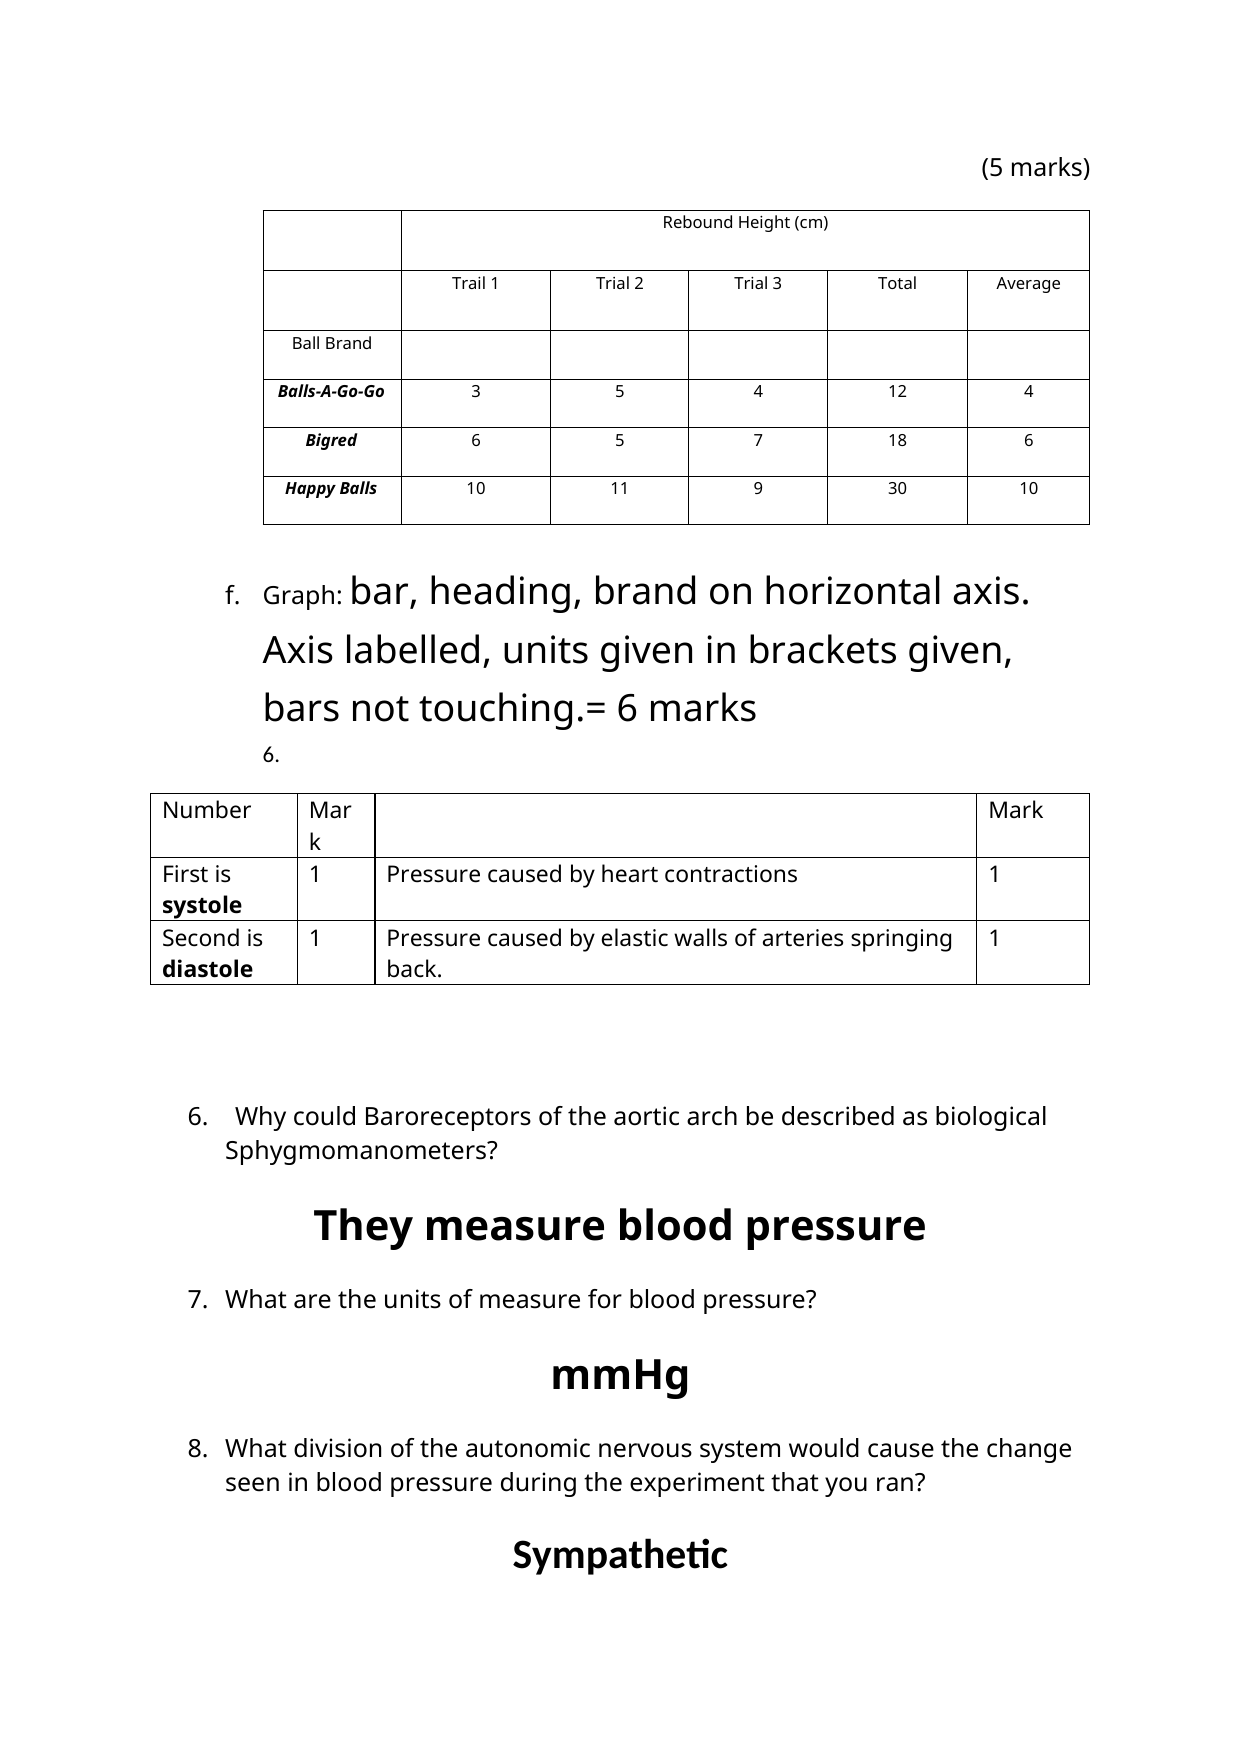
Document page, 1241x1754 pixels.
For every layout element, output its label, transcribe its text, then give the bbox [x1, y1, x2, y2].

table_cell Trial 2 [551, 271, 688, 330]
table_cell Pressure caused by elastic walls of arteries springing back. [376, 921, 976, 984]
table_cell 18 [828, 428, 967, 476]
table_cell 1 [298, 921, 374, 984]
table_cell Pressure caused by heart contractions [376, 858, 976, 920]
table_cell 6 [402, 428, 550, 476]
subtitle What division of the autonomic nervous system would cause the change seen in blood pressure during the experiment that you ran? [187, 1431, 1090, 1499]
subtitle Why could Baroreceptors of the aortic arch be described as biological Sphygmomanometers? [187, 1098, 1090, 1166]
table_cell 9 [689, 477, 827, 524]
table_cell 30 [828, 477, 967, 524]
table_cell 6 [968, 428, 1089, 476]
table_cell 5 [551, 380, 688, 427]
table_cell Happy Balls [264, 477, 401, 524]
table_cell 3 [402, 380, 550, 427]
table_cell [968, 331, 1089, 379]
list Graph: bar, heading, brand on horizontal axis. Axis labelled, units given in brackets given, bars not touching.= 6 marks [225, 564, 1090, 733]
table_header Rebound Height (cm) [402, 211, 1089, 270]
table_cell Total [828, 271, 967, 330]
list (5 marks) [262, 150, 1090, 184]
table_cell 1 [977, 858, 1089, 920]
table_cell 4 [968, 380, 1089, 427]
table_header Mark [977, 794, 1089, 857]
table_cell 10 [968, 477, 1089, 524]
table_cell Trial 3 [689, 271, 827, 330]
table_cell 5 [551, 428, 688, 476]
subtitle What are the units of measure for blood pressure? [187, 1282, 1090, 1316]
table_cell [828, 331, 967, 379]
subtitle They measure blood pressure [150, 1196, 1090, 1252]
table_cell Balls-A-Go-Go [264, 380, 401, 427]
table_cell [264, 271, 401, 330]
table_cell [551, 331, 688, 379]
table_cell 1 [977, 921, 1089, 984]
table_cell 4 [689, 380, 827, 427]
table_cell Bigred [264, 428, 401, 476]
table_cell [402, 331, 550, 379]
table_header [376, 794, 976, 857]
table_cell First is systole [151, 858, 297, 920]
table_cell [689, 331, 827, 379]
table_cell Second is diastole [151, 921, 297, 984]
table_cell 10 [402, 477, 550, 524]
table_header [264, 211, 401, 270]
table_cell Ball Brand [264, 331, 401, 379]
table_header Mark [298, 794, 374, 857]
subtitle mmHg [150, 1345, 1090, 1402]
table_cell 11 [551, 477, 688, 524]
table_cell Average [968, 271, 1089, 330]
table_header Number [151, 794, 297, 857]
table_cell 7 [689, 428, 827, 476]
table_cell Trail 1 [402, 271, 550, 330]
table_cell 12 [828, 380, 967, 427]
table_cell 1 [298, 858, 374, 920]
text Sympathetic [150, 1528, 1090, 1579]
list 6. [262, 740, 1090, 768]
